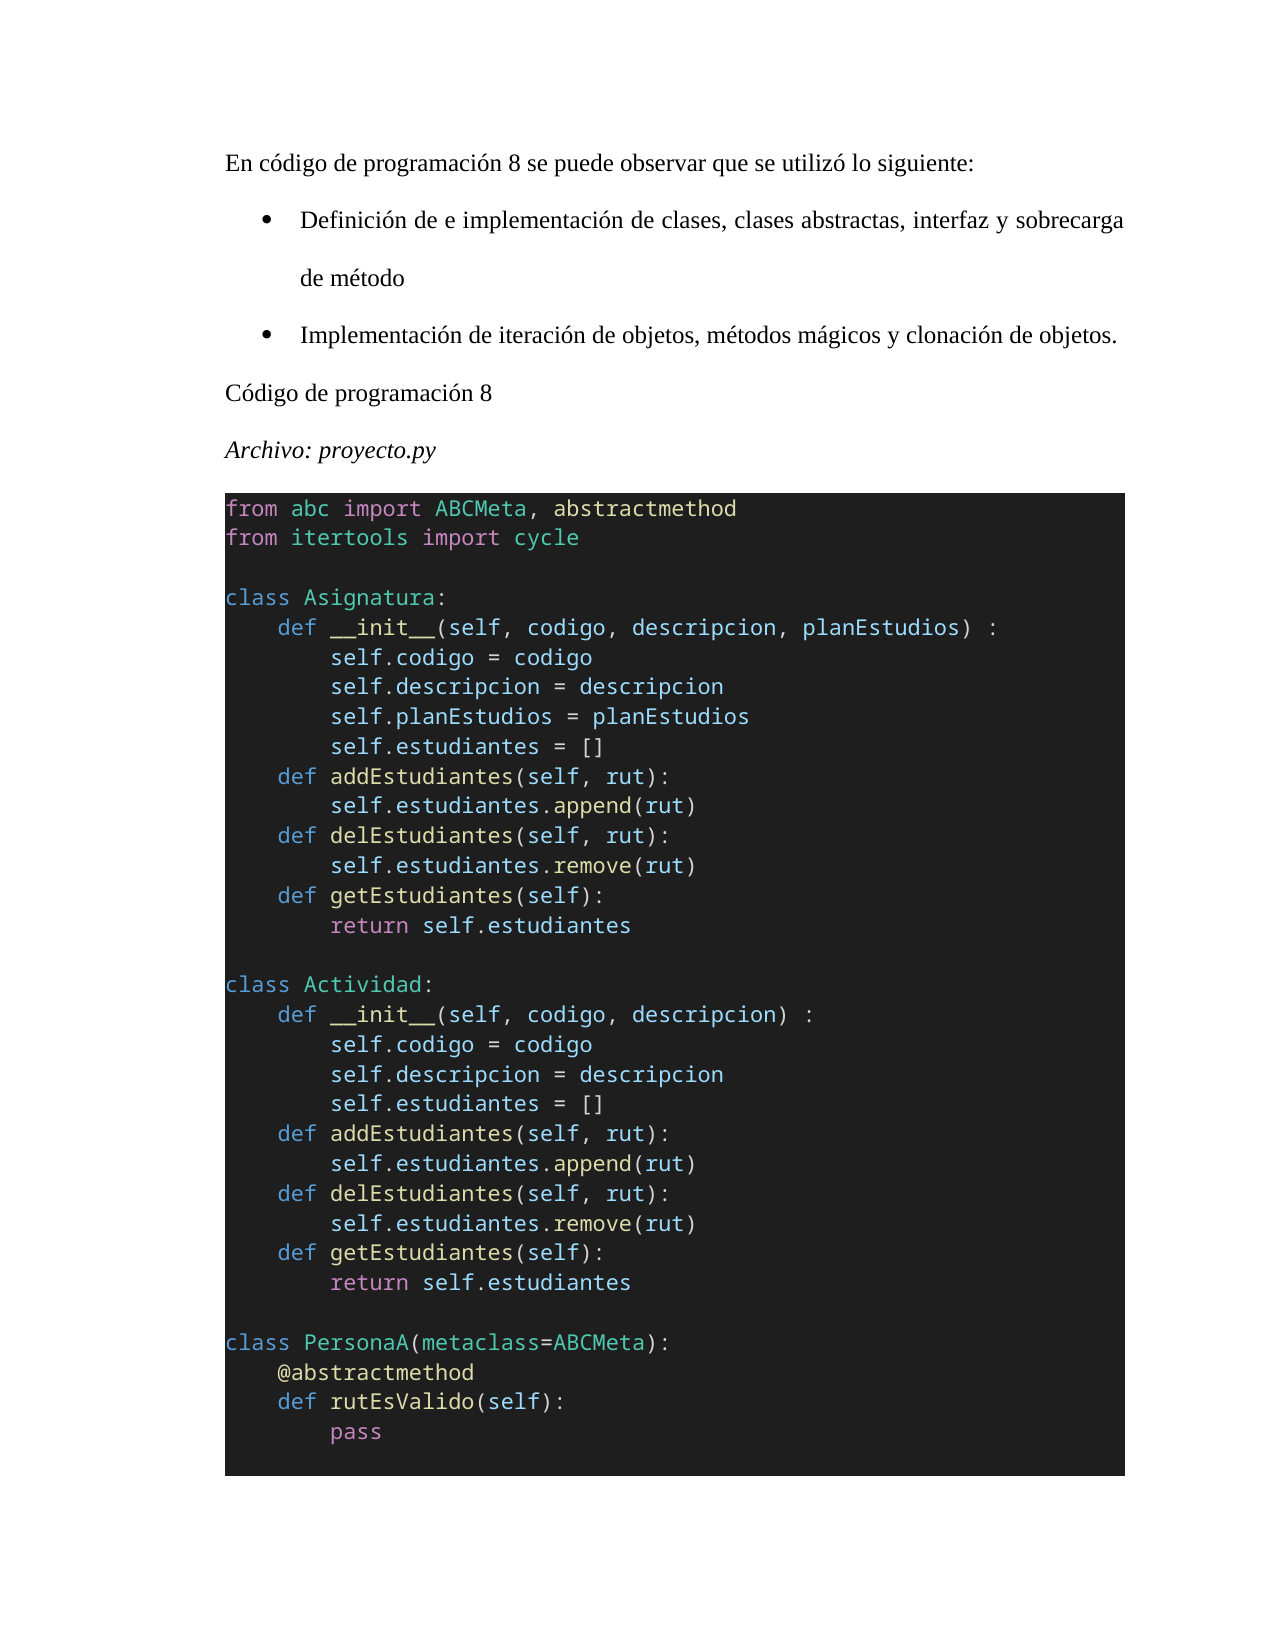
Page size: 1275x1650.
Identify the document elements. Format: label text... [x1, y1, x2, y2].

text @abstractmethod [225, 1357, 1125, 1386]
text En código de programación 8 se puede observar que se utilizó lo siguiente: [150, 148, 1125, 176]
text return self.estudiantes [225, 910, 1125, 939]
text self.estudiantes.remove(rut) [225, 850, 1125, 880]
text class Asignatura: [225, 582, 1125, 612]
text def __init__(self, codigo, descripcion, planEstudios) : [225, 612, 1125, 642]
text from abc import ABCMeta, abstractmethod [225, 493, 1125, 522]
text self.estudiantes.append(rut) [225, 791, 1125, 820]
text def getEstudiantes(self): [225, 880, 1125, 910]
text self.estudiantes = [] [225, 731, 1125, 761]
text class Actividad: [225, 969, 1125, 999]
text self.estudiantes = [] [225, 1088, 1125, 1118]
text def __init__(self, codigo, descripcion) : [225, 999, 1125, 1029]
text def delEstudiantes(self, rut): [225, 820, 1125, 850]
text Código de programación 8 [150, 378, 1125, 406]
text self.descripcion = descripcion [225, 1059, 1125, 1088]
text self.planEstudios = planEstudios [225, 701, 1125, 731]
text self.estudiantes.remove(rut) [225, 1208, 1125, 1237]
text self.descripcion = descripcion [225, 671, 1125, 701]
text from itertools import cycle [225, 522, 1125, 552]
text pass [225, 1416, 1125, 1446]
text Archivo: proyecto.py [150, 435, 1125, 464]
text def getEstudiantes(self): [225, 1237, 1125, 1267]
list Implementación de iteración de objetos, métodos mágicos y clonación de objetos. [262, 320, 1125, 349]
list Definición de e implementación de clases, clases abstractas, interfaz y sobrecarga de método [262, 205, 1125, 291]
text self.codigo = codigo [225, 642, 1125, 671]
text def delEstudiantes(self, rut): [225, 1178, 1125, 1208]
text self.estudiantes.append(rut) [225, 1148, 1125, 1178]
text return self.estudiantes [225, 1267, 1125, 1297]
text self.codigo = codigo [225, 1029, 1125, 1059]
text def addEstudiantes(self, rut): [225, 1118, 1125, 1148]
text def rutEsValido(self): [225, 1386, 1125, 1416]
text def addEstudiantes(self, rut): [225, 761, 1125, 791]
text class PersonaA(metaclass=ABCMeta): [225, 1327, 1125, 1357]
